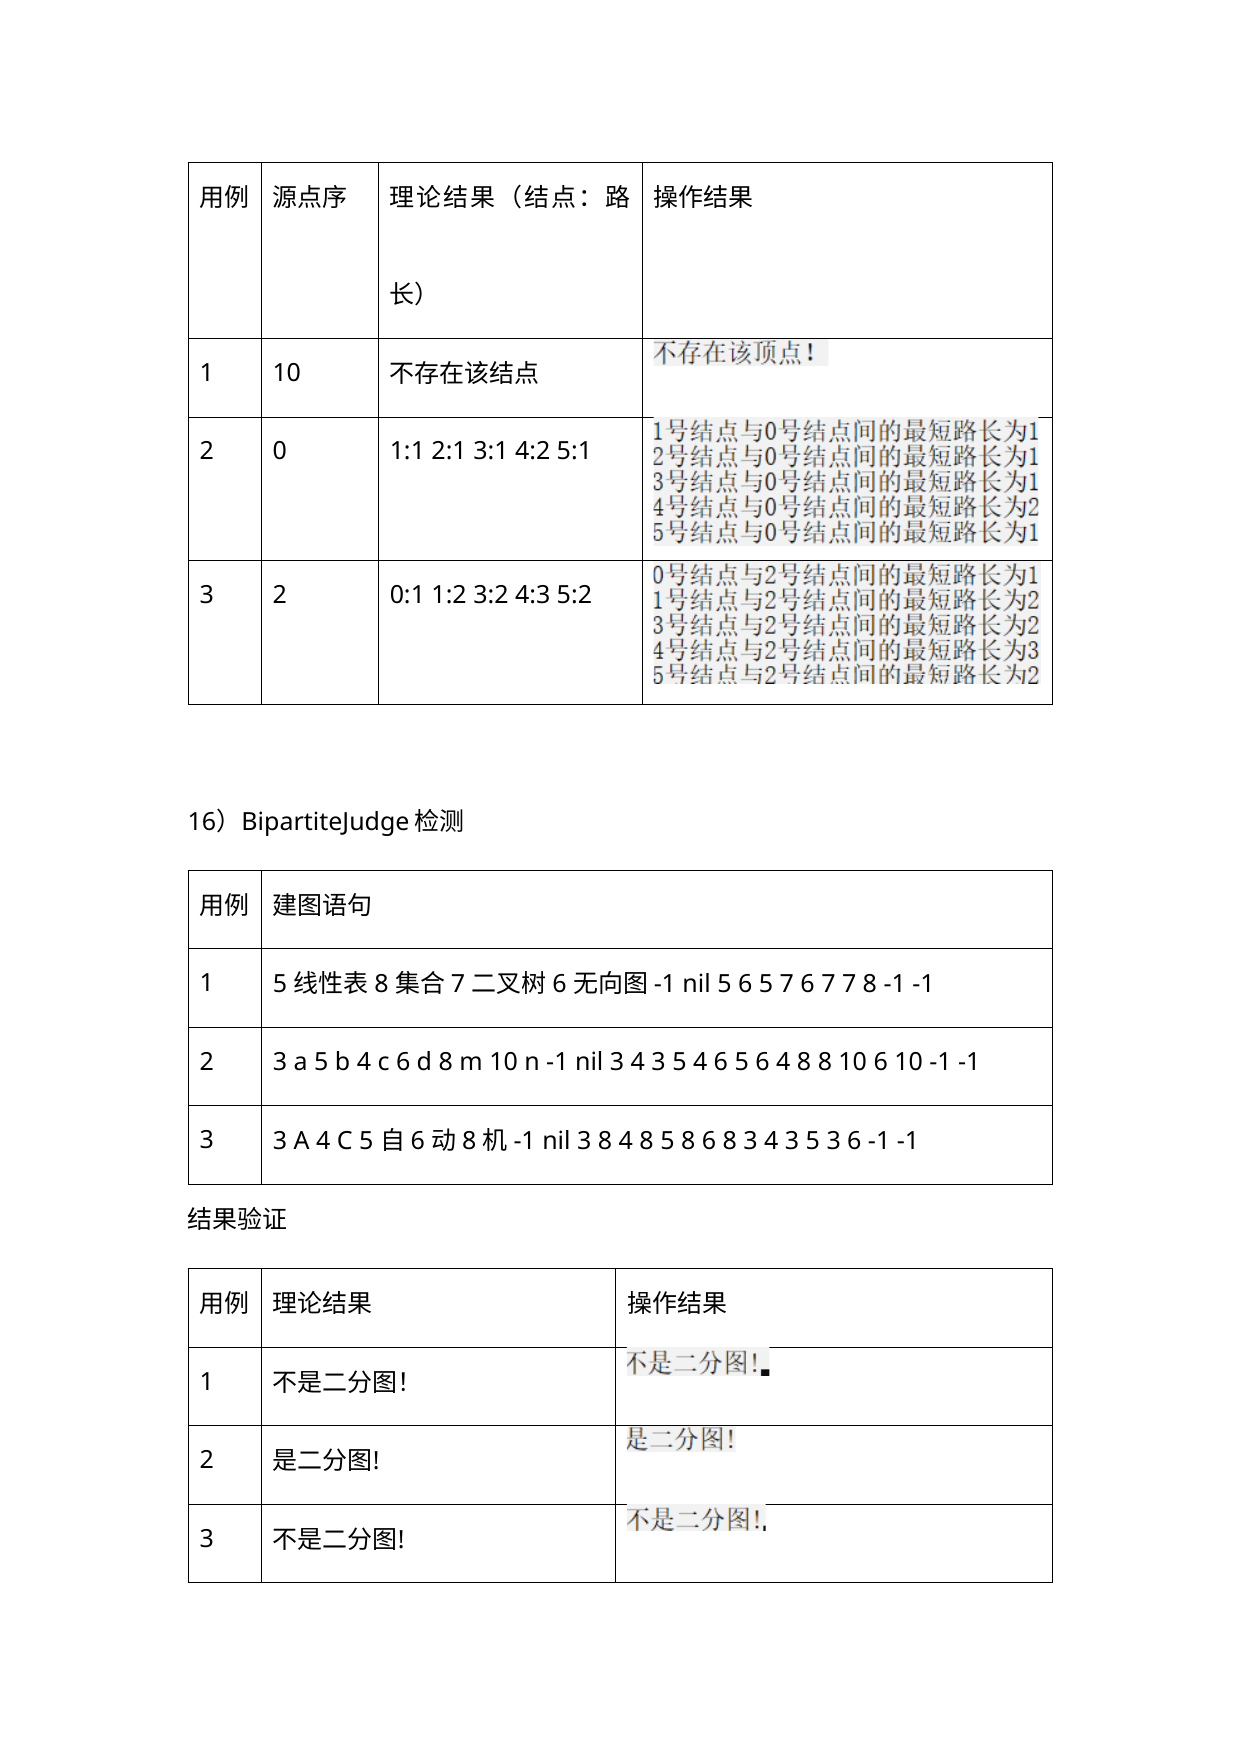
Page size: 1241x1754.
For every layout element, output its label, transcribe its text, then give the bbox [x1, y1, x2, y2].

table_cell 0:1 1:2 3:2 4:3 5:2 [379, 561, 642, 704]
table_cell [643, 339, 1052, 417]
table_header 用例 [189, 871, 261, 948]
table_cell 3 [189, 1505, 261, 1582]
table_cell 是二分图! [262, 1426, 615, 1504]
table_header 理论结果（结点：路长） [379, 163, 642, 338]
table_cell [616, 1348, 1052, 1425]
table_cell [616, 1505, 1052, 1582]
table_cell 1 [189, 949, 261, 1027]
table_cell 3 [189, 1106, 261, 1184]
table_header 建图语句 [262, 871, 1052, 948]
table_header 用例 [189, 163, 261, 338]
table_header 用例 [189, 1269, 261, 1347]
text 16）BipartiteJudge检测 [187, 787, 1053, 852]
table_header 操作结果 [643, 163, 1052, 338]
table_cell 1 [189, 1348, 261, 1425]
table_cell 不是二分图！ [262, 1348, 615, 1425]
table_cell [616, 1426, 1052, 1504]
text 结果验证 [187, 1185, 1053, 1250]
table_cell 1:1 2:1 3:1 4:2 5:1 [379, 418, 642, 560]
table_cell 不是二分图! [262, 1505, 615, 1582]
table_cell 3 A 4 C 5 自 6 动 8 机 -1 nil 3 8 4 8 5 8 6 8 3 4 3 5 3 6 -1 -1 [262, 1106, 1052, 1184]
table_cell [643, 561, 1052, 704]
table_header 操作结果 [616, 1269, 1052, 1347]
table_cell [643, 418, 1052, 560]
table_cell 2 [189, 1426, 261, 1504]
table_cell 3 [189, 561, 261, 704]
table_header 理论结果 [262, 1269, 615, 1347]
table_cell 3 a 5 b 4 c 6 d 8 m 10 n -1 nil 3 4 3 5 4 6 5 6 4 8 8 10 6 10 -1 -1 [262, 1028, 1052, 1105]
table_cell 10 [262, 339, 378, 417]
table_cell 2 [189, 418, 261, 560]
table_cell 1 [189, 339, 261, 417]
table_cell 0 [262, 418, 378, 560]
table_cell 2 [262, 561, 378, 704]
table_cell 2 [189, 1028, 261, 1105]
table_cell 不存在该结点 [379, 339, 642, 417]
table_cell 5 线性表 8 集合 7 二叉树 6 无向图 -1 nil 5 6 5 7 6 7 7 8 -1 -1 [262, 949, 1052, 1027]
table_header 源点序 [262, 163, 378, 338]
